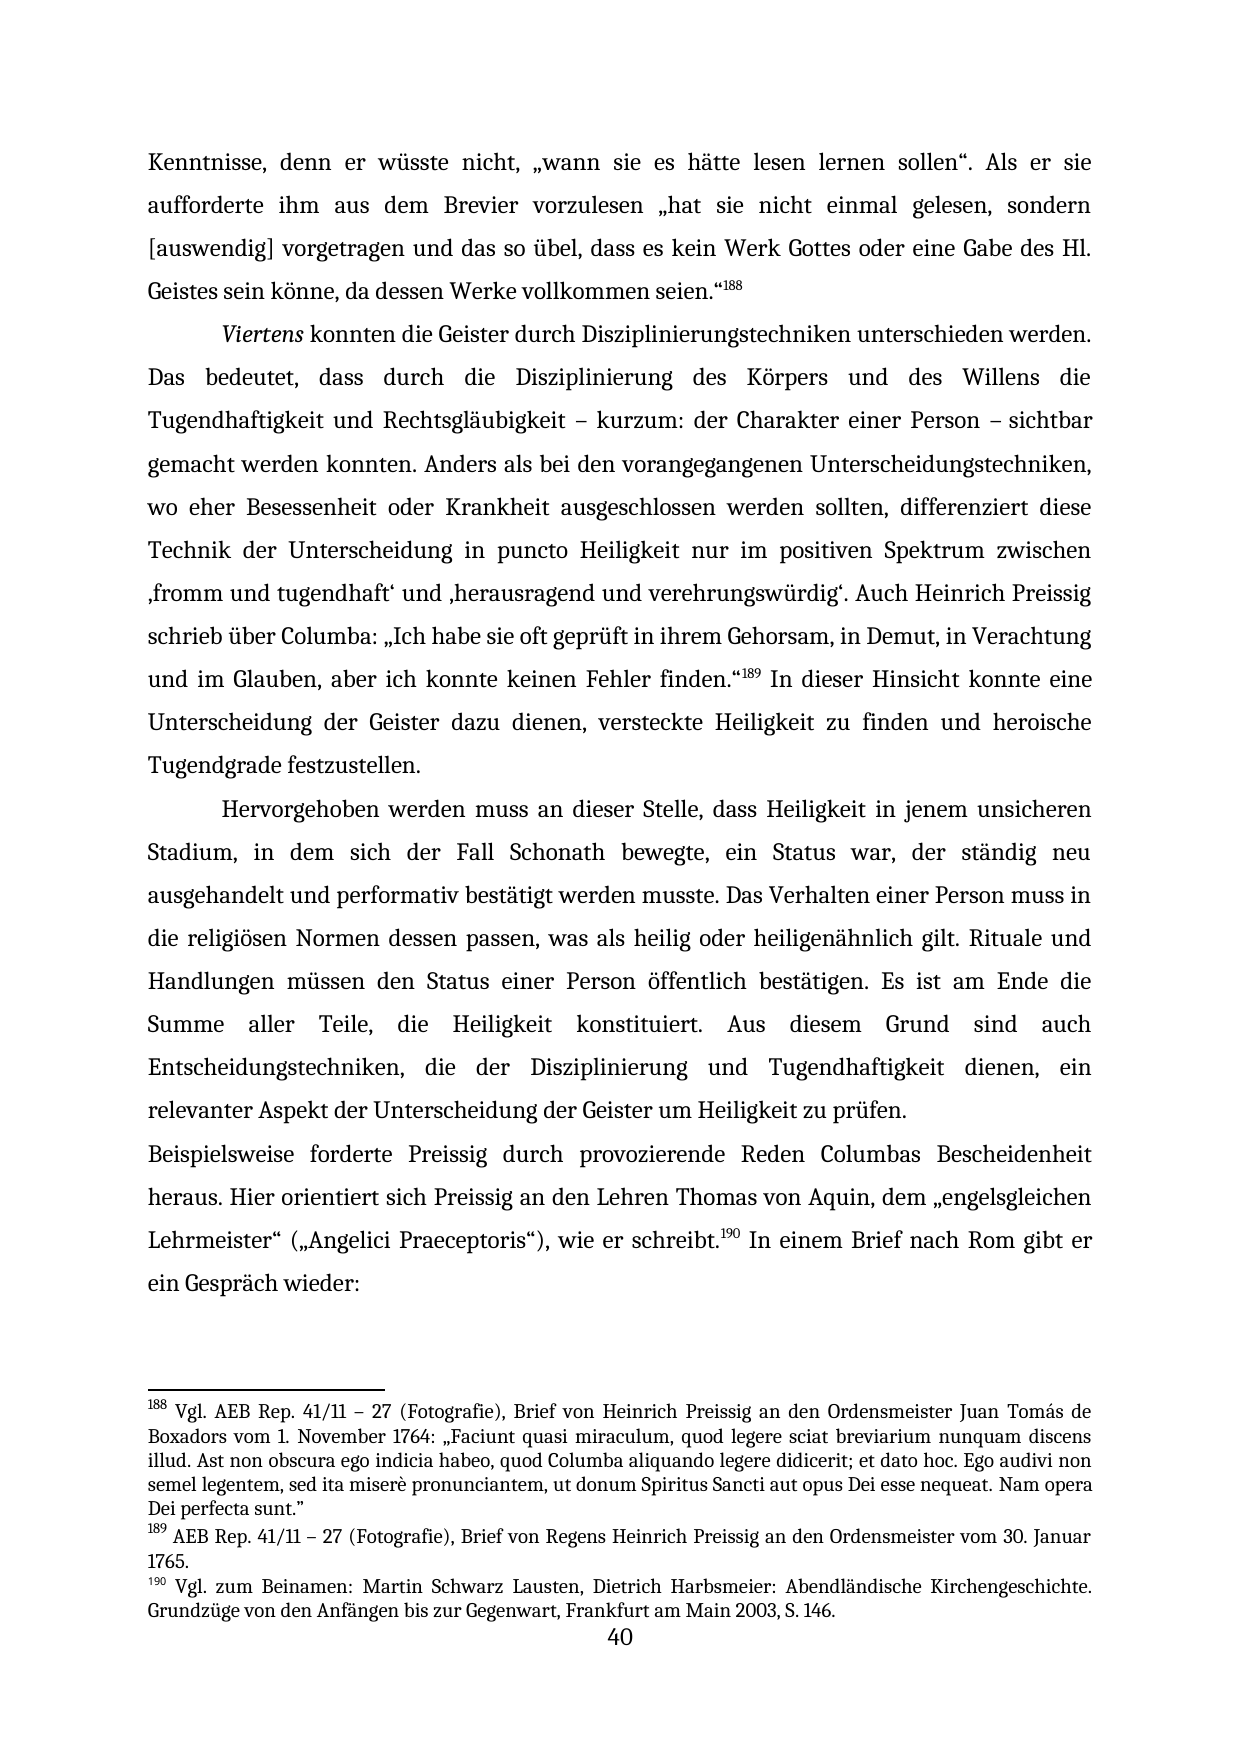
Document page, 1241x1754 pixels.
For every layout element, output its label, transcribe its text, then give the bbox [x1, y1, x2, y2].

text Viertens konnten die Geister durch Disziplinierungstechniken unterschieden werden. Das bedeutet, dass durch die Disziplinierung des Körpers und des Willens die Tugendhaftigkeit und Rechtsgläubigkeit – kurzum: der Charakter einer Person – sichtbar gemacht werden konnten. Anders als bei den vorangegangenen Unterscheidungstechniken, wo eher Besessenheit oder Krankheit ausgeschlossen werden sollten, differenziert diese Technik der Unterscheidung in puncto Heiligkeit nur im positiven Spektrum zwischen ‚fromm und tugendhaft‘ und ‚herausragend und verehrungswürdig‘. Auch Heinrich Preissig schrieb über Columba: „Ich habe sie oft geprüft in ihrem Gehorsam, in Demut, in Verachtung und im Glauben, aber ich konnte keinen Fehler finden.“ In dieser Hinsicht konnte eine Unterscheidung der Geister dazu dienen, versteckte Heiligkeit zu finden und heroische Tugendgrade festzustellen. [148, 320, 1093, 780]
text Hervorgehoben werden muss an dieser Stelle, dass Heiligkeit in jenem unsicheren Stadium, in dem sich der Fall Schonath bewegte, ein Status war, der ständig neu ausgehandelt und performativ bestätigt werden musste. Das Verhalten einer Person muss in die religiösen Normen dessen passen, was als heilig oder heiligenähnlich gilt. Rituale und Handlungen müssen den Status einer Person öffentlich bestätigen. Es ist am Ende die Summe aller Teile, die Heiligkeit konstituiert. Aus diesem Grund sind auch Entscheidungstechniken, die der Disziplinierung und Tugendhaftigkeit dienen, ein relevanter Aspekt der Unterscheidung der Geister um Heiligkeit zu prüfen. [148, 794, 1093, 1125]
text Beispielsweise forderte Preissig durch provozierende Reden Columbas Bescheidenheit heraus. Hier orientiert sich Preissig an den Lehren Thomas von Aquin, dem „engelsgleichen Lehrmeister“ („Angelici Praeceptoris“), wie er schreibt. In einem Brief nach Rom gibt er ein Gespräch wieder: [148, 1139, 1093, 1298]
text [148, 148, 1093, 306]
